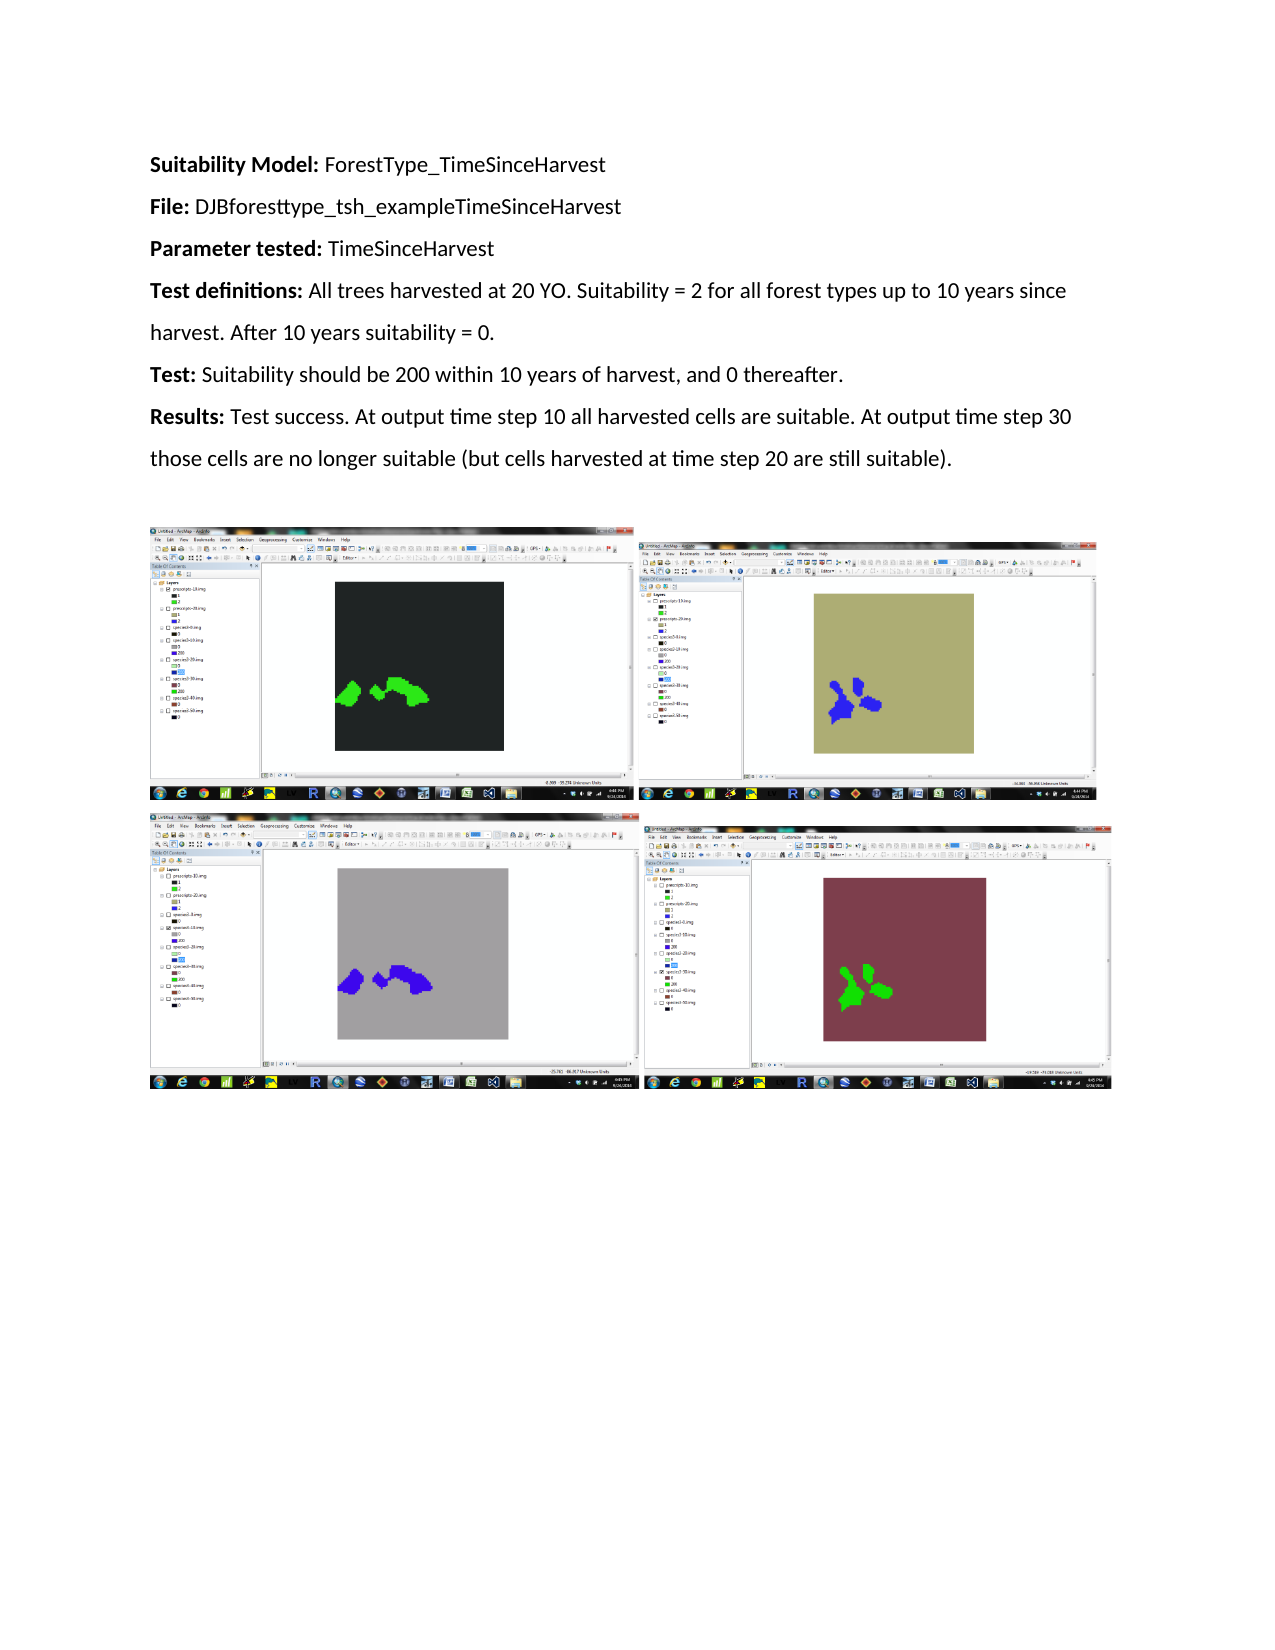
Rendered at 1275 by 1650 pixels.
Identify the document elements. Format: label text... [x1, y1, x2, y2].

text Test definitions: All trees harvested at 20 YO. Suitability = 2 for all forest types up to 10 years since harvest. After 10 years suitability = 0. [150, 276, 1125, 346]
picture [644, 826, 1112, 1089]
text Test: Suitability should be 200 within 10 years of harvest, and 0 thereafter. [150, 360, 1125, 388]
picture [638, 542, 1097, 800]
text File: DJBforesttype_tsh_exampleTimeSinceHarvest [150, 192, 1125, 220]
text Results: Test success. At output time step 10 all harvested cells are suitable. At output time step 30 those cells are no longer suitable (but cells harvested at time step 20 are still suitable). [150, 402, 1125, 472]
text Suitability Model: ForestType_TimeSinceHarvest [150, 150, 1125, 178]
picture [150, 527, 634, 800]
picture [150, 813, 640, 1089]
text Parameter tested: TimeSinceHarvest [150, 234, 1125, 262]
